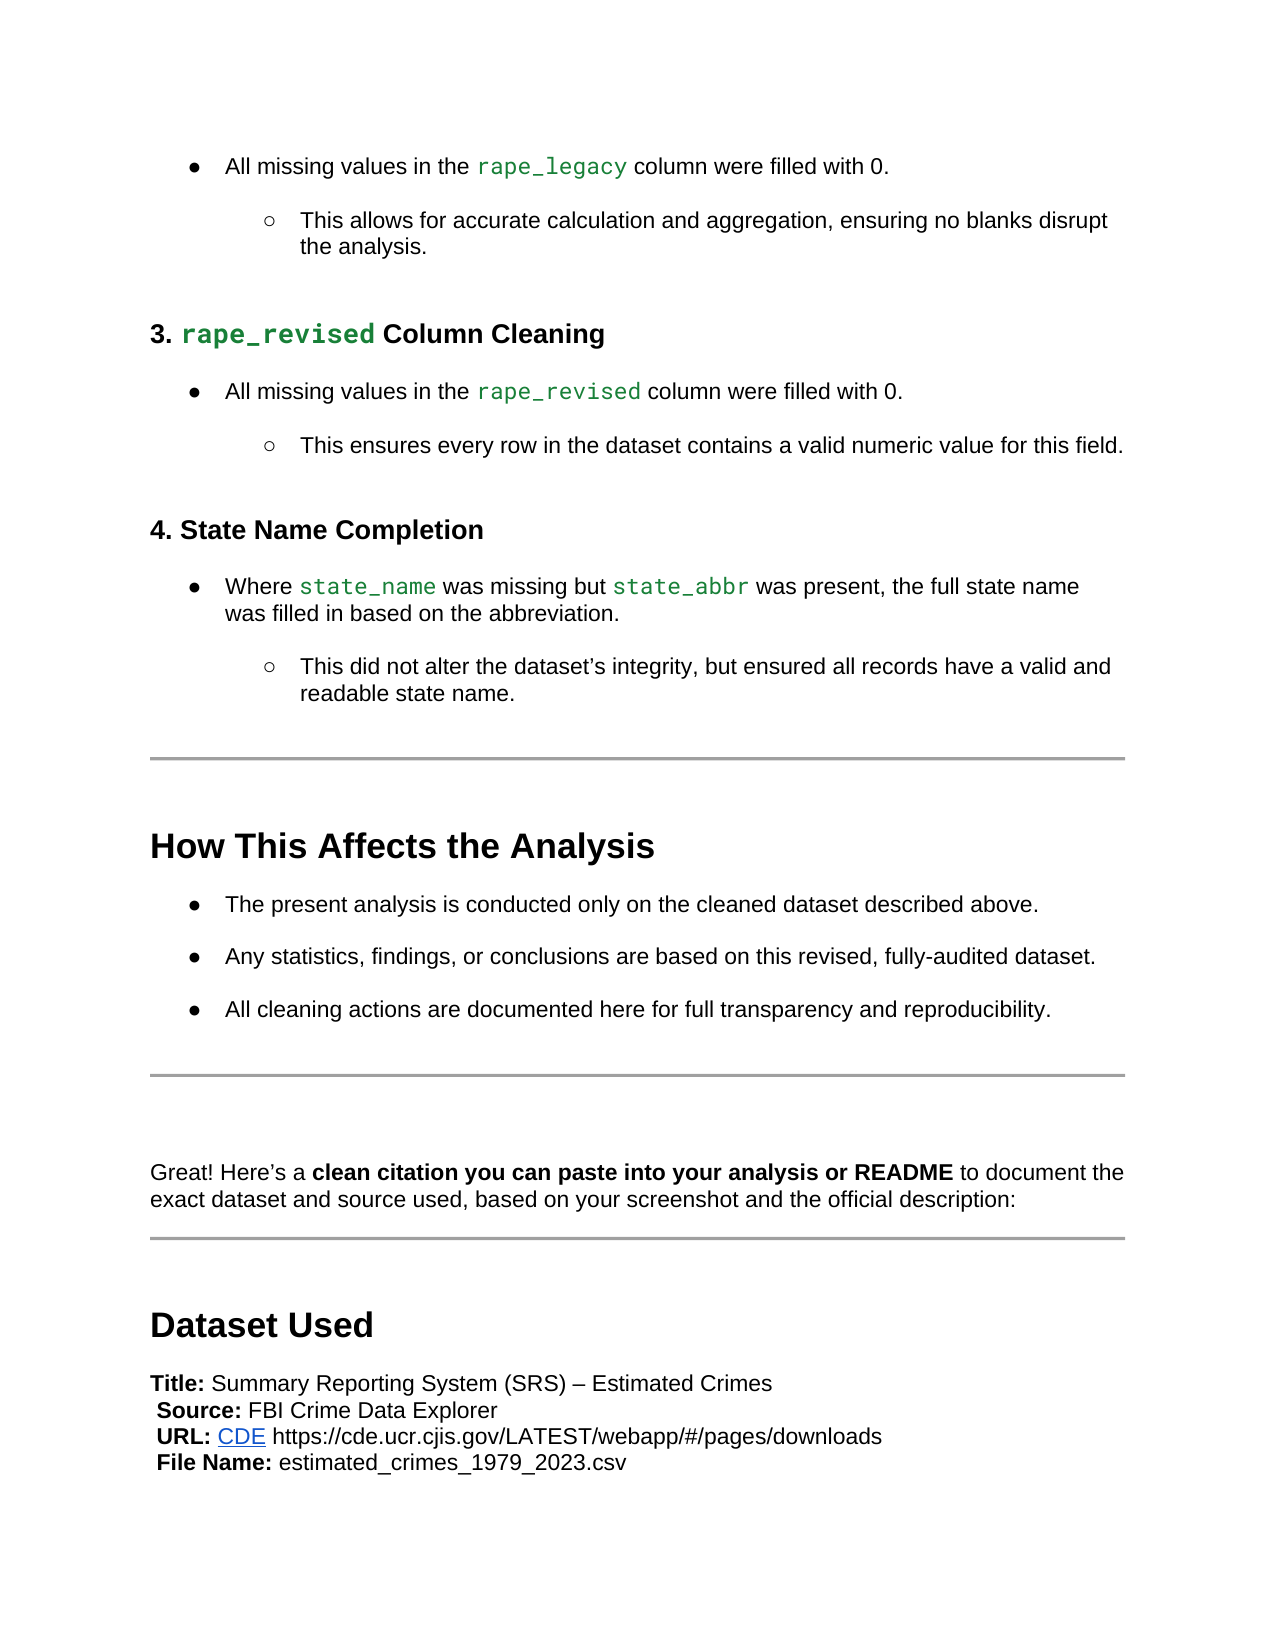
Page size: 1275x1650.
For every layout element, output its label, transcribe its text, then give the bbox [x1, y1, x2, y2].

list This did not alter the dataset’s integrity, but ensured all records have a valid and readable state name. [262, 653, 1125, 732]
subtitle Dataset Used [150, 1304, 1125, 1345]
text Great! Here’s a clean citation you can paste into your analysis or README to document the exact dataset and source used, based on your screenshot and the official description: [150, 1159, 1125, 1212]
list All missing values in the rape_legacy column were filled with 0. [187, 150, 1125, 207]
list Any statistics, findings, or conclusions are based on this revised, fully-audited dataset. [187, 943, 1125, 996]
list Where state_name was missing but state_abbr was present, the full state name was filled in based on the abbreviation. [187, 570, 1125, 653]
subtitle 4. State Name Completion [150, 514, 1125, 545]
subtitle 3. rape_revised Column Cleaning [150, 315, 1125, 351]
list The present analysis is conducted only on the cleaned dataset described above. [187, 891, 1125, 943]
list This ensures every row in the dataset contains a valid numeric value for this field. [262, 432, 1125, 485]
subtitle How This Affects the Analysis [150, 825, 1125, 866]
list This allows for accurate calculation and aggregation, ensuring no blanks disrupt the analysis. [262, 207, 1125, 286]
list All cleaning actions are documented here for full transparency and reproducibility. [187, 996, 1125, 1049]
list All missing values in the rape_revised column were filled with 0. [187, 376, 1125, 432]
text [150, 1370, 1125, 1476]
